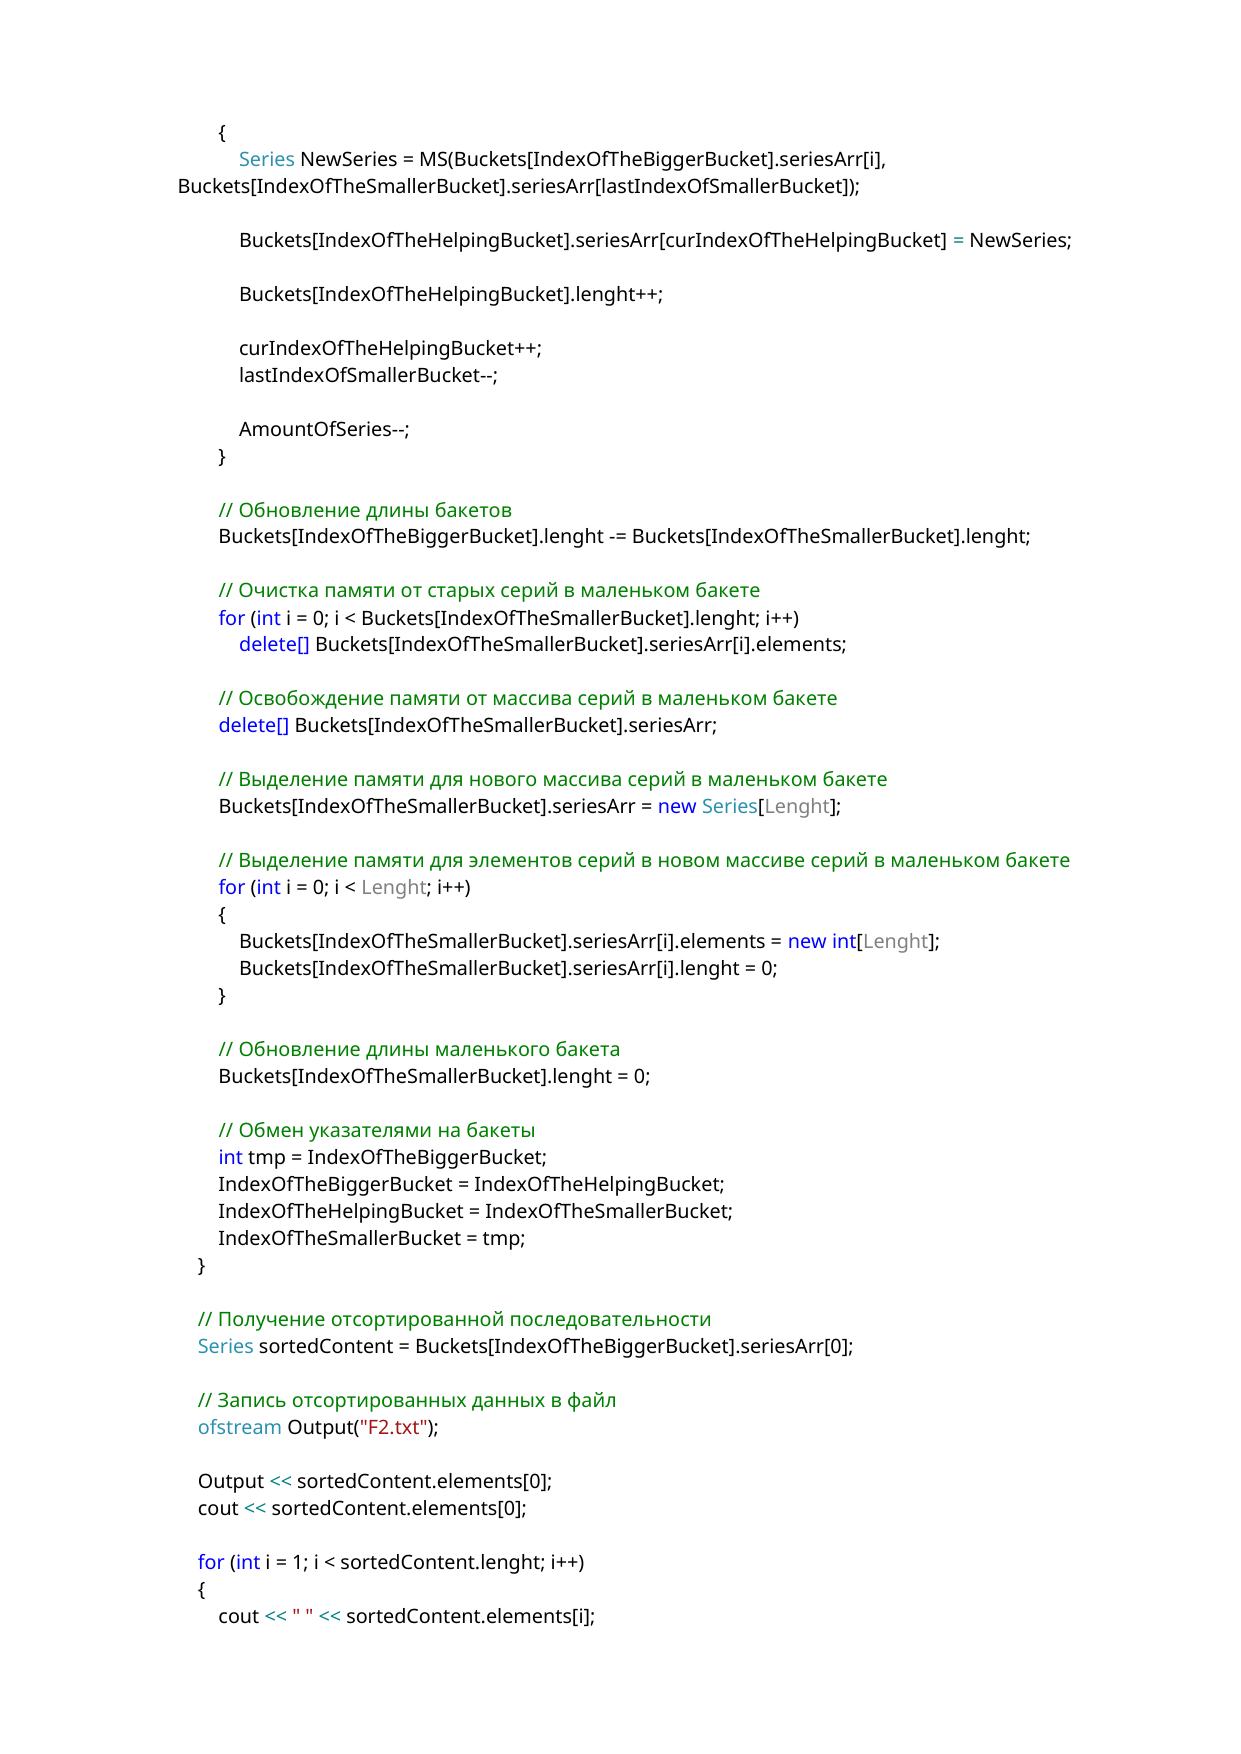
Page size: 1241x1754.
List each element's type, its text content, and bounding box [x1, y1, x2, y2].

text for (int i = 1; i < sortedContent.lenght; i++) [177, 1548, 1152, 1575]
text Buckets[IndexOfTheSmallerBucket].seriesArr[i].elements = new int[Lenght]; [177, 927, 1152, 954]
text int tmp = IndexOfTheBiggerBucket; [177, 1143, 1152, 1170]
text Buckets[IndexOfTheSmallerBucket].lenght = 0; [177, 1062, 1152, 1089]
text Output << sortedContent.elements[0]; [177, 1467, 1152, 1494]
text } [177, 981, 1152, 1008]
text { [177, 901, 1152, 927]
text Series sortedContent = Buckets[IndexOfTheBiggerBucket].seriesArr[0]; [177, 1332, 1152, 1359]
text delete[] Buckets[IndexOfTheSmallerBucket].seriesArr[i].elements; [177, 631, 1152, 658]
text } [177, 1251, 1152, 1278]
text IndexOfTheHelpingBucket = IndexOfTheSmallerBucket; [177, 1197, 1152, 1224]
text AmountOfSeries--; [177, 415, 1152, 442]
text { [177, 1575, 1152, 1602]
text // Выделение памяти для нового массива серий в маленьком бакете [177, 766, 1152, 793]
text ofstream Output("F2.txt"); [177, 1413, 1152, 1440]
text IndexOfTheSmallerBucket = tmp; [177, 1224, 1152, 1251]
text } [177, 442, 1152, 469]
text Series NewSeries = MS(Buckets[IndexOfTheBiggerBucket].seriesArr[i], Buckets[IndexOfTheSmallerBucket].seriesArr[lastIndexOfSmallerBucket]); [177, 145, 1152, 199]
text // Выделение памяти для элементов серий в новом массиве серий в маленьком бакете [177, 847, 1152, 873]
text // Очистка памяти от старых серий в маленьком бакете [177, 577, 1152, 604]
text curIndexOfTheHelpingBucket++; [177, 334, 1152, 361]
text { [177, 118, 1152, 145]
text delete[] Buckets[IndexOfTheSmallerBucket].seriesArr; [177, 712, 1152, 739]
text // Освобождение памяти от массива серий в маленьком бакете [177, 685, 1152, 712]
text for (int i = 0; i < Lenght; i++) [177, 873, 1152, 901]
text // Запись отсортированных данных в файл [177, 1386, 1152, 1413]
text Buckets[IndexOfTheBiggerBucket].lenght -= Buckets[IndexOfTheSmallerBucket].lenght; [177, 523, 1152, 550]
text Buckets[IndexOfTheHelpingBucket].seriesArr[curIndexOfTheHelpingBucket] = NewSeries; [177, 226, 1152, 253]
text lastIndexOfSmallerBucket--; [177, 361, 1152, 388]
text // Обмен указателями на бакеты [177, 1116, 1152, 1143]
text // Получение отсортированной последовательности [177, 1305, 1152, 1332]
text IndexOfTheBiggerBucket = IndexOfTheHelpingBucket; [177, 1170, 1152, 1197]
text for (int i = 0; i < Buckets[IndexOfTheSmallerBucket].lenght; i++) [177, 604, 1152, 631]
text Buckets[IndexOfTheSmallerBucket].seriesArr[i].lenght = 0; [177, 954, 1152, 981]
text Buckets[IndexOfTheHelpingBucket].lenght++; [177, 280, 1152, 307]
text cout << " " << sortedContent.elements[i]; [177, 1602, 1152, 1629]
text Buckets[IndexOfTheSmallerBucket].seriesArr = new Series[Lenght]; [177, 793, 1152, 819]
text // Обновление длины маленького бакета [177, 1035, 1152, 1062]
text cout << sortedContent.elements[0]; [177, 1494, 1152, 1521]
text // Обновление длины бакетов [177, 496, 1152, 523]
